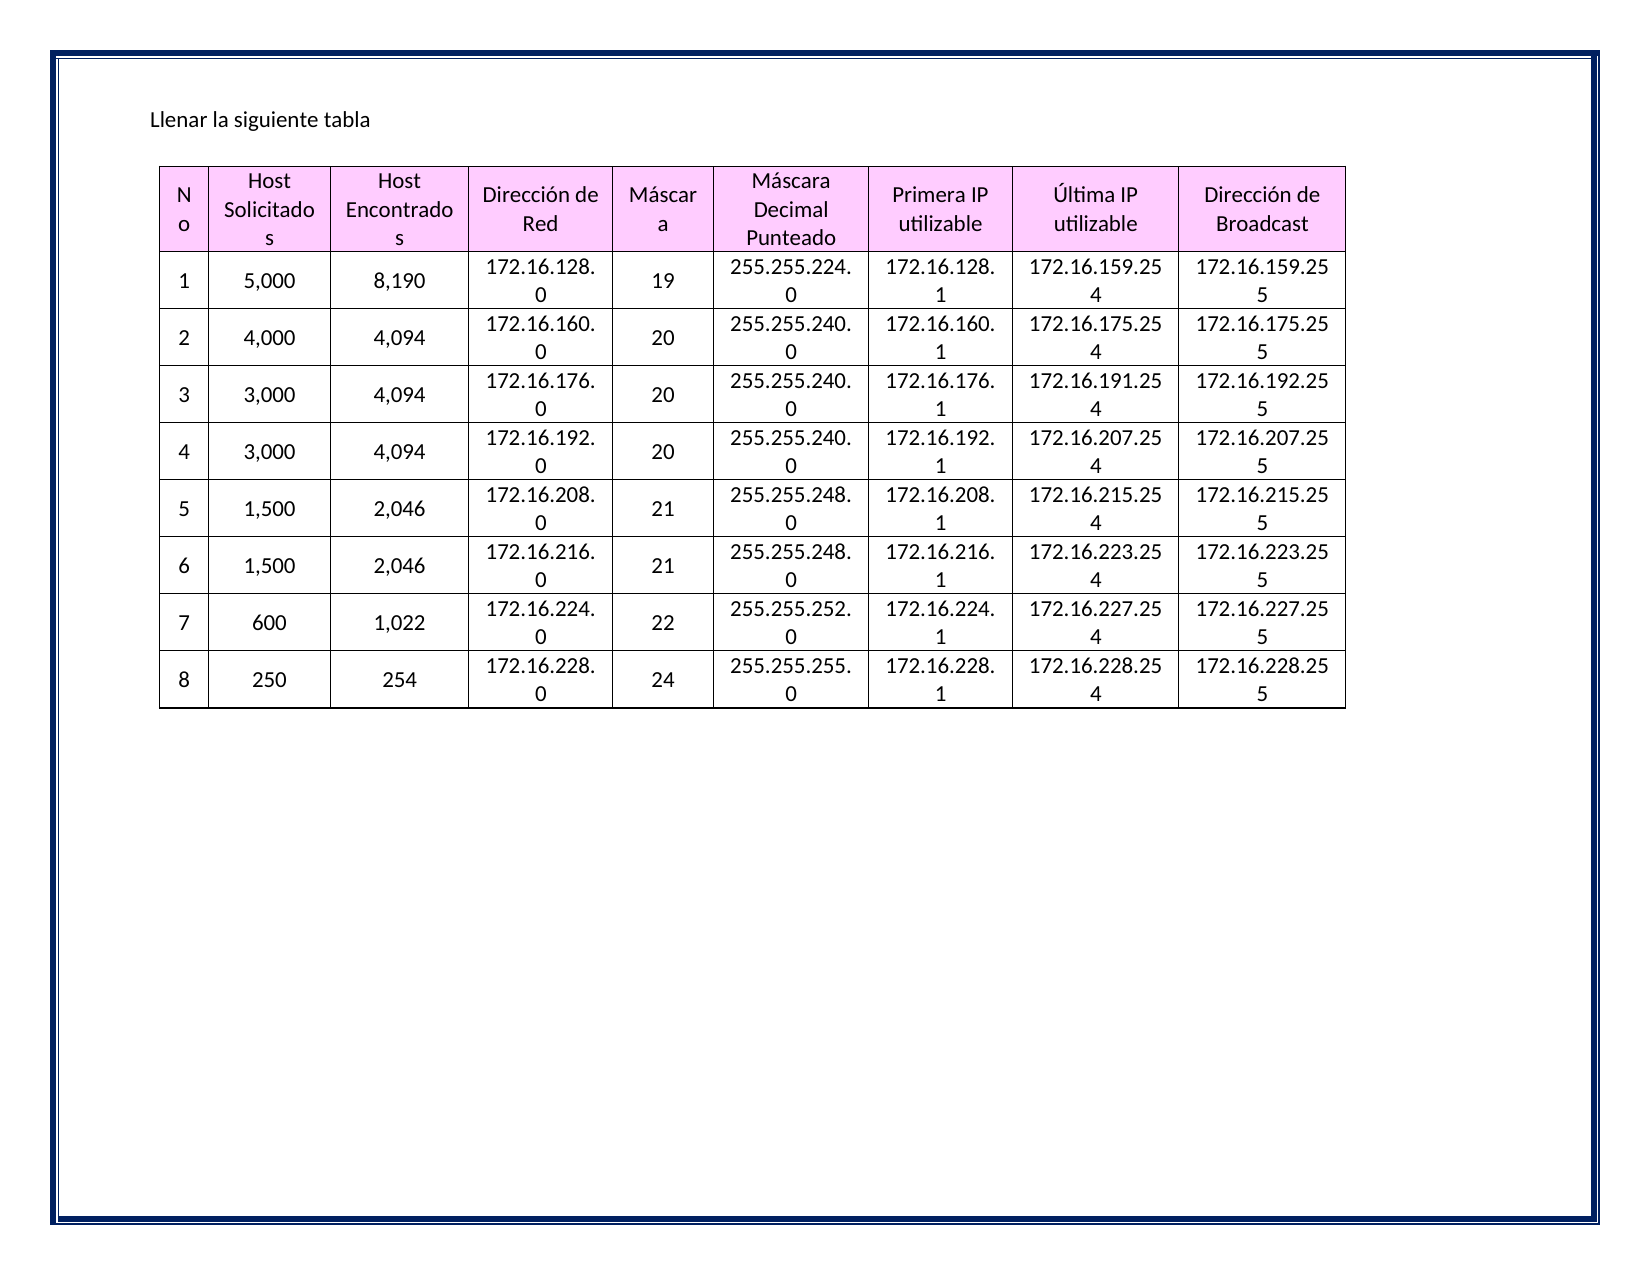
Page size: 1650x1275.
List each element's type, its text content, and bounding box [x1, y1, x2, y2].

table_cell 172.16.227.255 [1179, 594, 1345, 650]
table_cell 172.16.128.0 [469, 252, 612, 308]
table_cell 4,094 [331, 423, 468, 479]
table_cell 600 [209, 594, 330, 650]
table_cell 1 [160, 252, 208, 308]
table_cell 255.255.252.0 [714, 594, 868, 650]
table_cell 172.16.191.254 [1013, 366, 1178, 422]
table_header Dirección de Red [469, 167, 612, 251]
table_cell 21 [613, 480, 713, 536]
table_header Dirección de Broadcast [1179, 167, 1345, 251]
table_cell 5,000 [209, 252, 330, 308]
table_cell 172.16.175.255 [1179, 309, 1345, 365]
table_cell 172.16.215.254 [1013, 480, 1178, 536]
table_cell 172.16.224.0 [469, 594, 612, 650]
table_cell 172.16.216.1 [869, 537, 1012, 593]
table_cell 255.255.248.0 [714, 480, 868, 536]
table_cell 6 [160, 537, 208, 593]
table_cell 172.16.228.254 [1013, 651, 1178, 707]
table_header Máscara [613, 167, 713, 251]
table_cell 172.16.228.255 [1179, 651, 1345, 707]
text Llenar la siguiente tabla [150, 105, 1575, 133]
table_cell 1,500 [209, 537, 330, 593]
table_cell 172.16.223.254 [1013, 537, 1178, 593]
table_header Última IP utilizable [1013, 167, 1178, 251]
table_cell 8 [160, 651, 208, 707]
table_cell 172.16.216.0 [469, 537, 612, 593]
table_header Máscara Decimal Punteado [714, 167, 868, 251]
table_cell 24 [613, 651, 713, 707]
table_cell 3,000 [209, 366, 330, 422]
table_cell 172.16.228.0 [469, 651, 612, 707]
table_cell 172.16.192.0 [469, 423, 612, 479]
table_cell 2,046 [331, 537, 468, 593]
table_cell 20 [613, 366, 713, 422]
table_header Host Solicitados [209, 167, 330, 251]
table_cell 255.255.248.0 [714, 537, 868, 593]
table_cell 172.16.215.255 [1179, 480, 1345, 536]
table_cell 172.16.176.1 [869, 366, 1012, 422]
table_cell 250 [209, 651, 330, 707]
table_cell 172.16.192.1 [869, 423, 1012, 479]
table_cell 255.255.240.0 [714, 423, 868, 479]
table_cell 7 [160, 594, 208, 650]
table_cell 172.16.207.254 [1013, 423, 1178, 479]
table_cell 172.16.227.254 [1013, 594, 1178, 650]
table_cell 21 [613, 537, 713, 593]
table_cell 172.16.228.1 [869, 651, 1012, 707]
table_cell 172.16.176.0 [469, 366, 612, 422]
table_cell 255.255.240.0 [714, 309, 868, 365]
table_cell 172.16.208.1 [869, 480, 1012, 536]
table_cell 2,046 [331, 480, 468, 536]
table_header Host Encontrados [331, 167, 468, 251]
table_cell 20 [613, 423, 713, 479]
table_cell 4,094 [331, 366, 468, 422]
table_cell 4,094 [331, 309, 468, 365]
table_cell 3,000 [209, 423, 330, 479]
table_header No [160, 167, 208, 251]
table_cell 172.16.207.255 [1179, 423, 1345, 479]
table_cell 172.16.160.1 [869, 309, 1012, 365]
table_cell 20 [613, 309, 713, 365]
table_cell 172.16.128.1 [869, 252, 1012, 308]
table_cell 5 [160, 480, 208, 536]
table_cell 172.16.175.254 [1013, 309, 1178, 365]
table_cell 172.16.224.1 [869, 594, 1012, 650]
table_cell 255.255.240.0 [714, 366, 868, 422]
table_cell 172.16.223.255 [1179, 537, 1345, 593]
table_cell 8,190 [331, 252, 468, 308]
table_cell 3 [160, 366, 208, 422]
table_cell 172.16.159.255 [1179, 252, 1345, 308]
table_cell 172.16.160.0 [469, 309, 612, 365]
table_cell 172.16.159.254 [1013, 252, 1178, 308]
table_cell 1,022 [331, 594, 468, 650]
table_cell 1,500 [209, 480, 330, 536]
table_cell 2 [160, 309, 208, 365]
table_cell 172.16.192.255 [1179, 366, 1345, 422]
table_cell 4,000 [209, 309, 330, 365]
table_cell 255.255.224.0 [714, 252, 868, 308]
table_header Primera IP utilizable [869, 167, 1012, 251]
table_cell 254 [331, 651, 468, 707]
table_cell 22 [613, 594, 713, 650]
table_cell 255.255.255.0 [714, 651, 868, 707]
table_cell 172.16.208.0 [469, 480, 612, 536]
table_cell 4 [160, 423, 208, 479]
table_cell 19 [613, 252, 713, 308]
